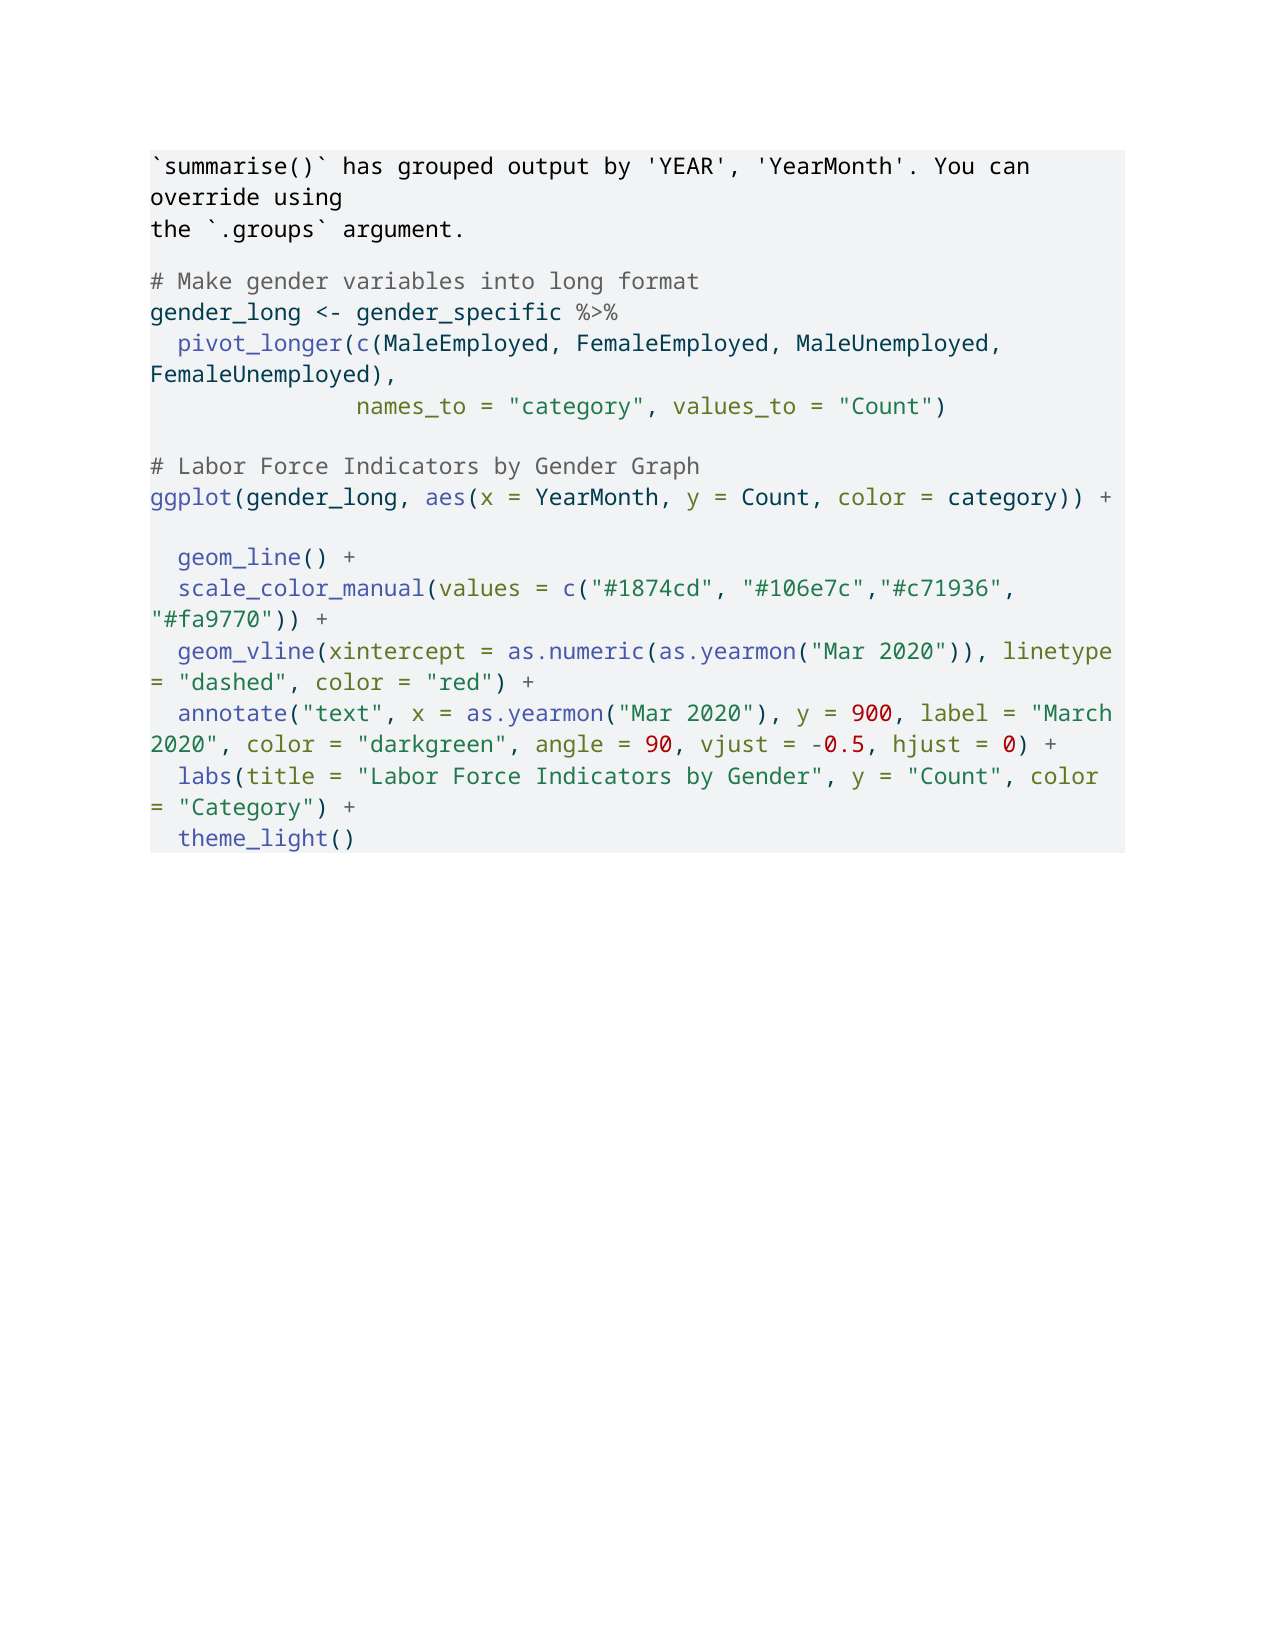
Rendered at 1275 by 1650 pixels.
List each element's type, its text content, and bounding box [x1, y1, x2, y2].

text # Make gender variables into long format gender_long <- gender_specific %>% pivot_longer(c(MaleEmployed, FemaleEmployed, MaleUnemployed, FemaleUnemployed), names_to = "category", values_to = "Count") # Labor Force Indicators by Gender Graph ggplot(gender_long, aes(x = YearMonth, y = Count, color = category)) + geom_line() + scale_color_manual(values = c("#1874cd", "#106e7c","#c71936", "#fa9770")) + geom_vline(xintercept = as.numeric(as.yearmon("Mar 2020")), linetype = "dashed", color = "red") + annotate("text", x = as.yearmon("Mar 2020"), y = 900, label = "March 2020", color = "darkgreen", angle = 90, vjust = -0.5, hjust = 0) + labs(title = "Labor Force Indicators by Gender", y = "Count", color = "Category") + theme_light() [150, 264, 1125, 853]
text `summarise()` has grouped output by 'YEAR', 'YearMonth'. You can override using the `.groups` argument. [150, 150, 1125, 244]
